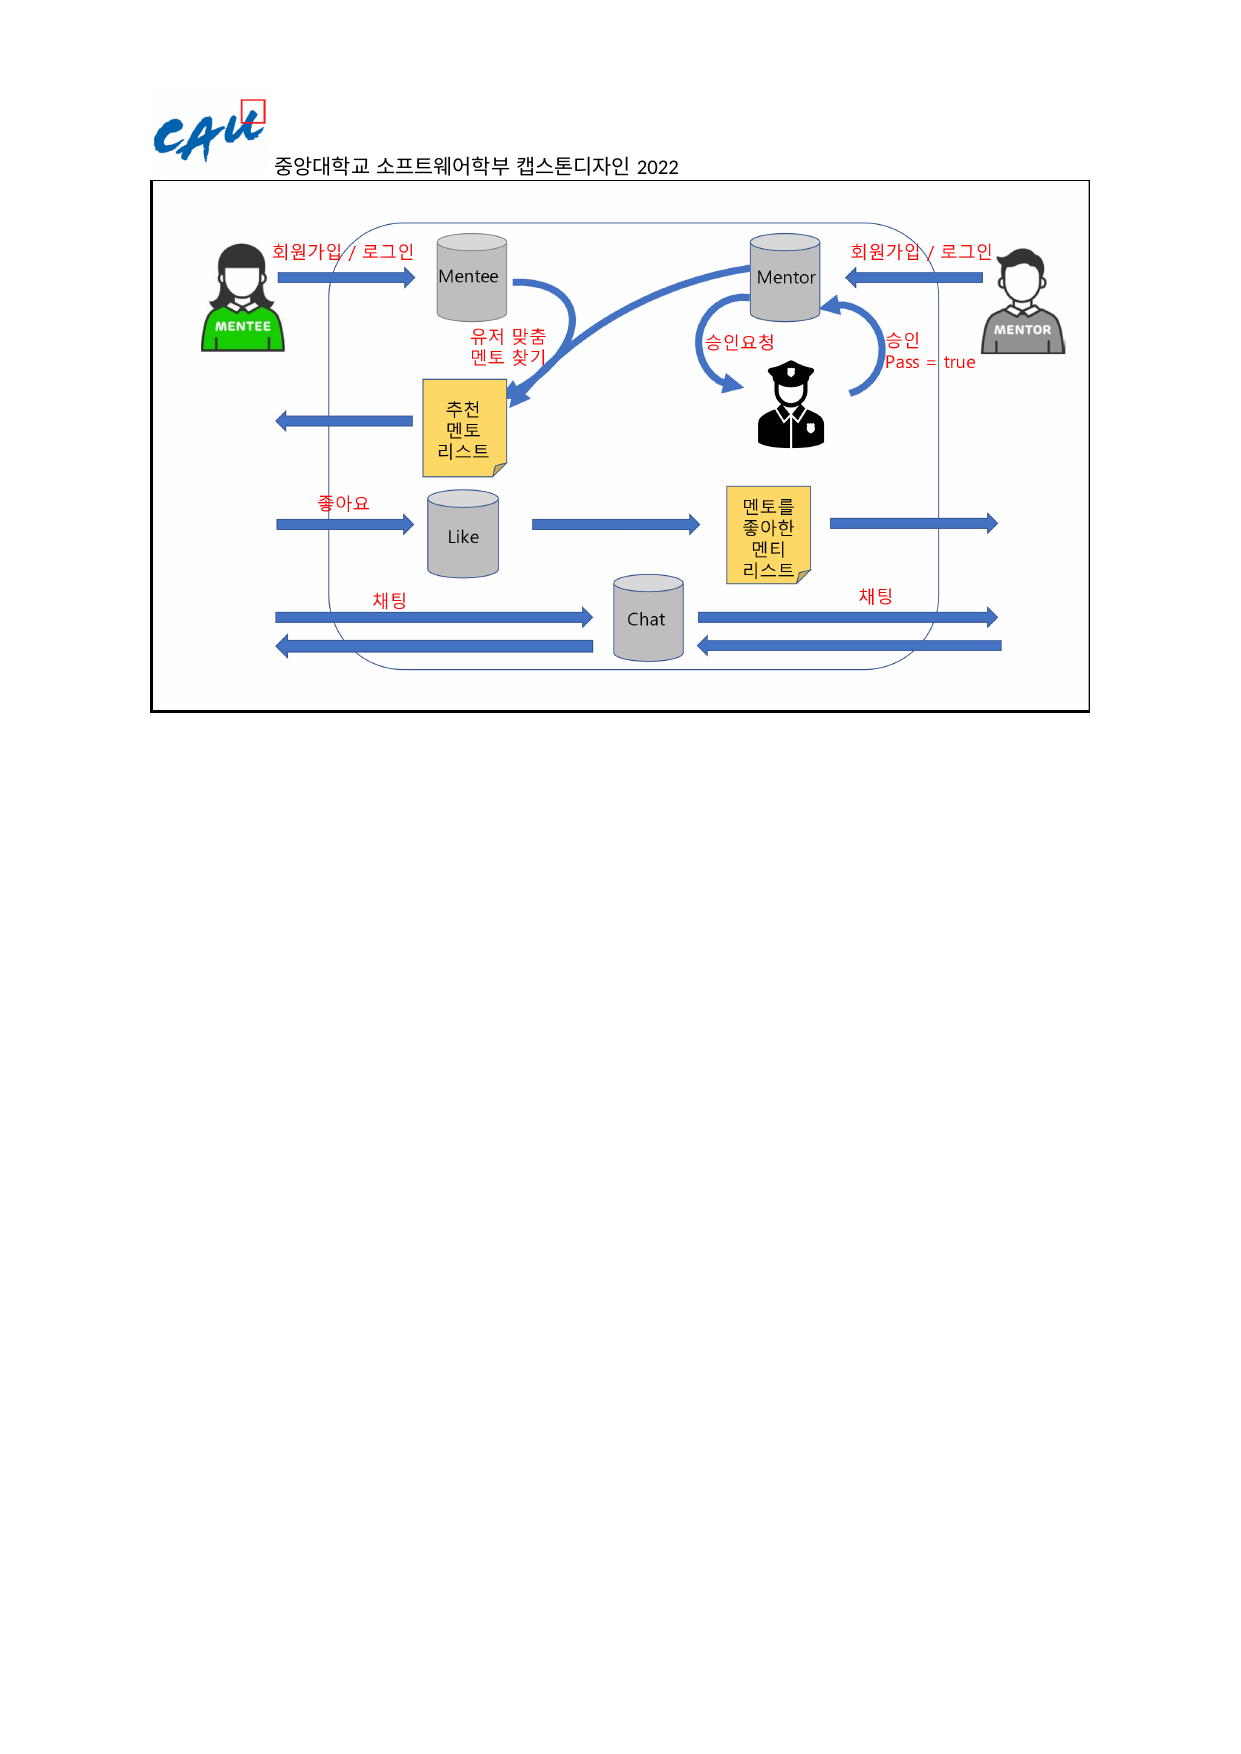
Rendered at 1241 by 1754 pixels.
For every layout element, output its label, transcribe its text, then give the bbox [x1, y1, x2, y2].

picture [150, 88, 270, 174]
picture [162, 181, 1089, 710]
